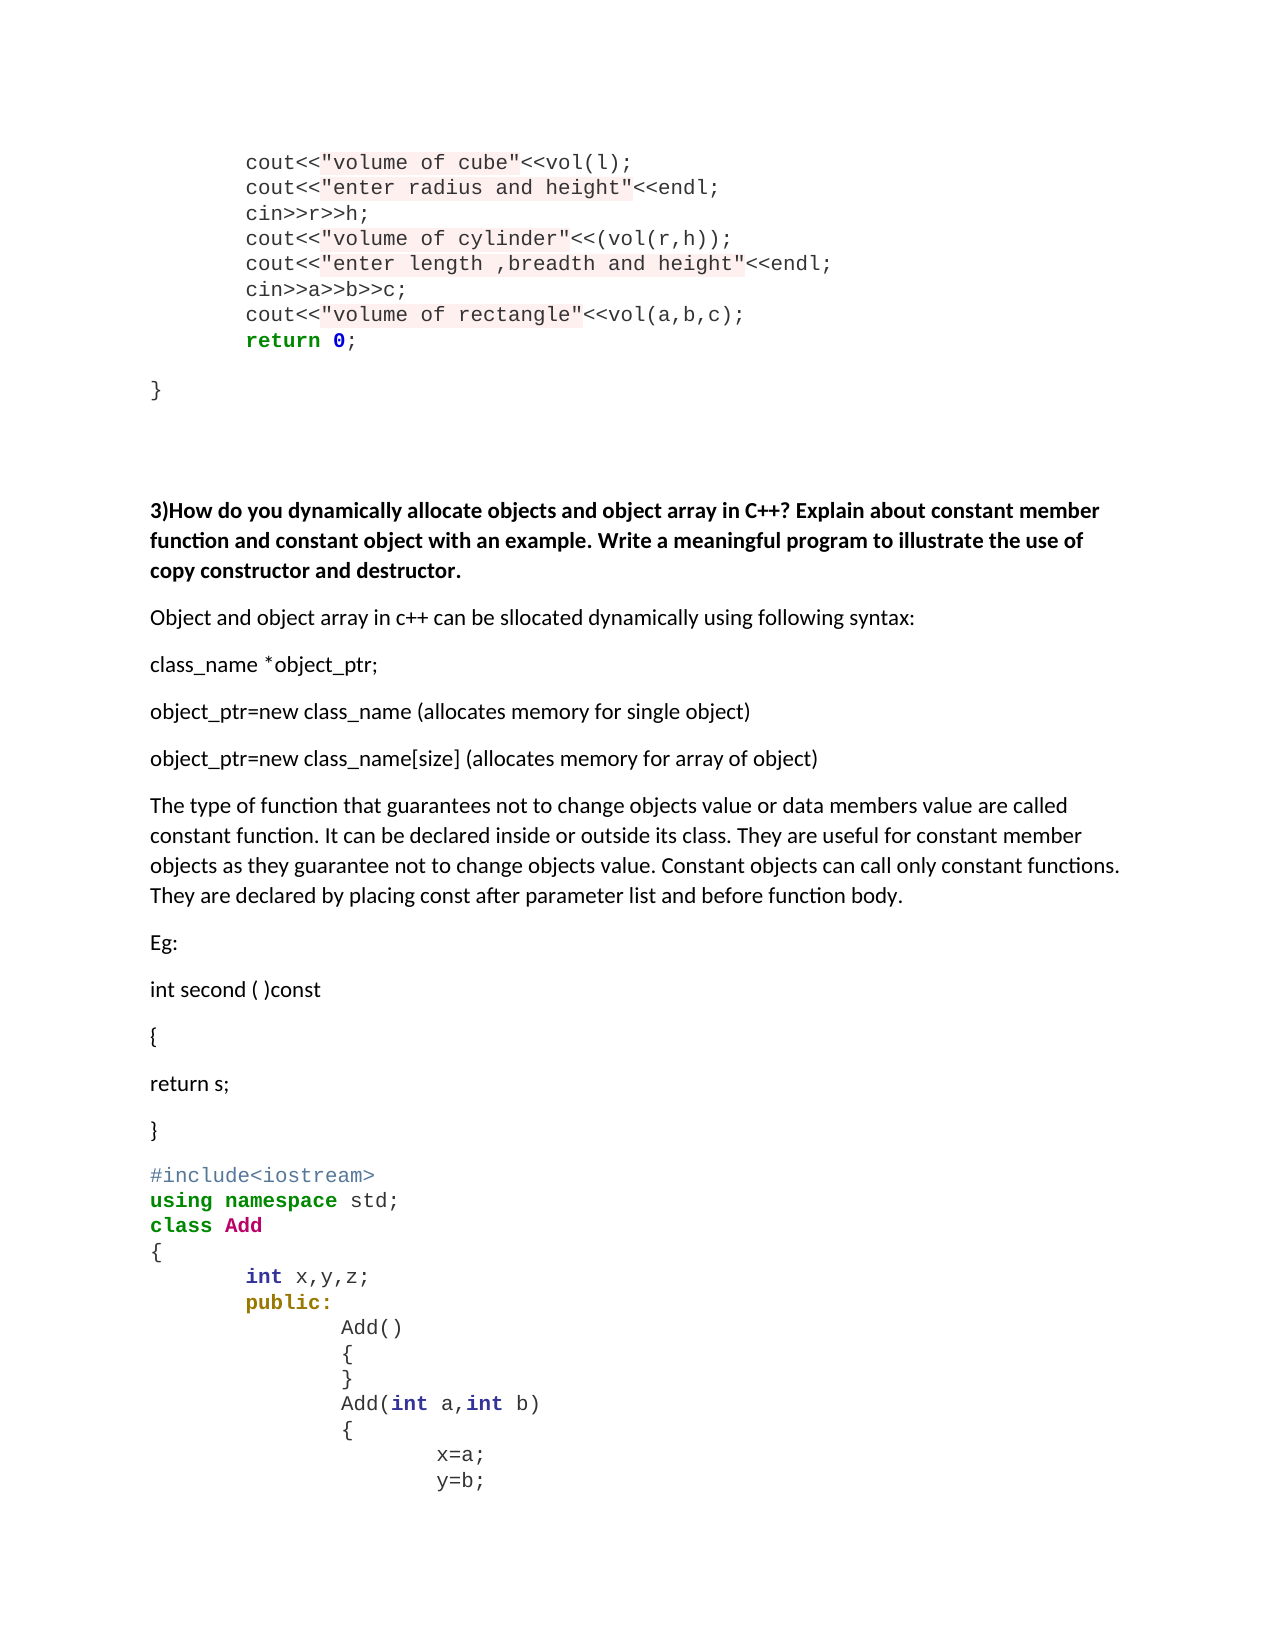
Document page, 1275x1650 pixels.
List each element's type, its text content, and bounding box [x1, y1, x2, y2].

text cout<<"enter length ,breadth and height"<<endl; [150, 252, 1125, 277]
text { [150, 1341, 1125, 1366]
text Eg: [150, 928, 1125, 956]
text x=a; [150, 1442, 1125, 1468]
text The type of function that guarantees not to change objects value or data members value are called constant function. It can be declared inside or outside its class. They are useful for constant member objects as they guarantee not to change objects value. Constant objects can call only constant functions. They are declared by placing const after parameter list and before function body. [150, 791, 1125, 909]
text int x,y,z; [150, 1264, 1125, 1290]
text 3)How do you dynamically allocate objects and object array in C++? Explain about constant member function and constant object with an example. Write a meaningful program to illustrate the use of copy constructor and destructor. [150, 496, 1125, 584]
text cout<<"enter radius and height"<<endl; [150, 175, 1125, 201]
text Add() [150, 1315, 1125, 1341]
text { [150, 1022, 1125, 1050]
text y=b; [150, 1468, 1125, 1493]
text cin>>a>>b>>c; [150, 277, 1125, 302]
text using namespace std; [150, 1188, 1125, 1214]
text cout<<"volume of cube"<<vol(l); [150, 150, 1125, 175]
text cout<<"volume of rectangle"<<vol(a,b,c); [150, 302, 1125, 328]
text return 0; [150, 328, 1125, 353]
text return s; [150, 1069, 1125, 1097]
text } [150, 1366, 1125, 1392]
text #include<iostream> [150, 1163, 1125, 1188]
text cin>>r>>h; [150, 201, 1125, 226]
text object_ptr=new class_name[size] (allocates memory for array of object) [150, 744, 1125, 772]
text int second ( )const [150, 975, 1125, 1003]
text Object and object array in c++ can be sllocated dynamically using following syntax: [150, 603, 1125, 631]
text public: [150, 1290, 1125, 1315]
text } [150, 377, 1125, 402]
text { [150, 1417, 1125, 1442]
text { [150, 1239, 1125, 1264]
text cout<<"volume of cylinder"<<(vol(r,h)); [150, 226, 1125, 252]
text } [150, 1116, 1125, 1144]
text class Add [150, 1214, 1125, 1239]
text object_ptr=new class_name (allocates memory for single object) [150, 697, 1125, 725]
text class_name *object_ptr; [150, 650, 1125, 678]
text Add(int a,int b) [150, 1392, 1125, 1417]
